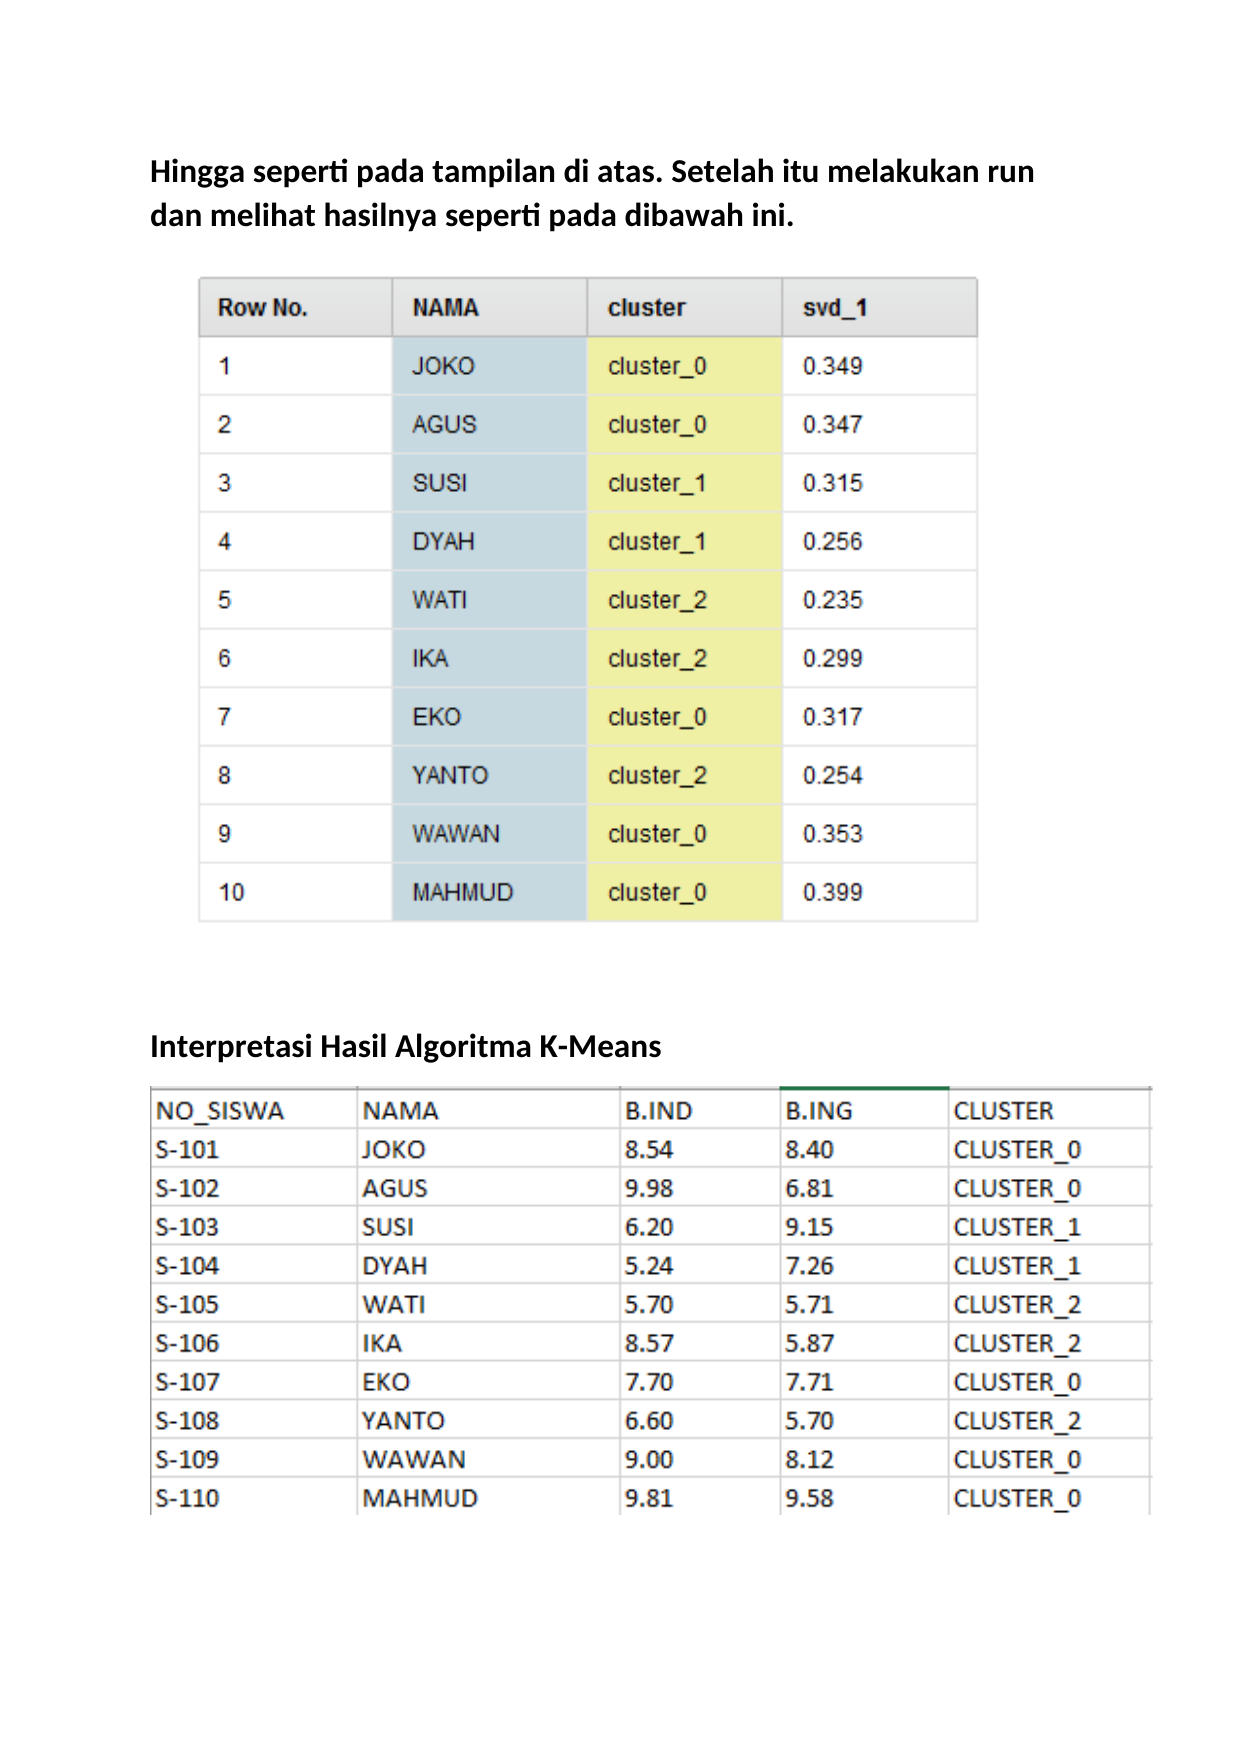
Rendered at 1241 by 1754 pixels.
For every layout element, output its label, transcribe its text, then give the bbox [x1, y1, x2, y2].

text Interpretasi Hasil Algoritma K-Means [150, 1025, 1090, 1066]
picture [150, 1086, 1153, 1515]
text Hingga seperti pada tampilan di atas. Setelah itu melakukan run dan melihat hasilnya seperti pada dibawah ini. [150, 150, 1090, 235]
picture [187, 254, 1121, 946]
